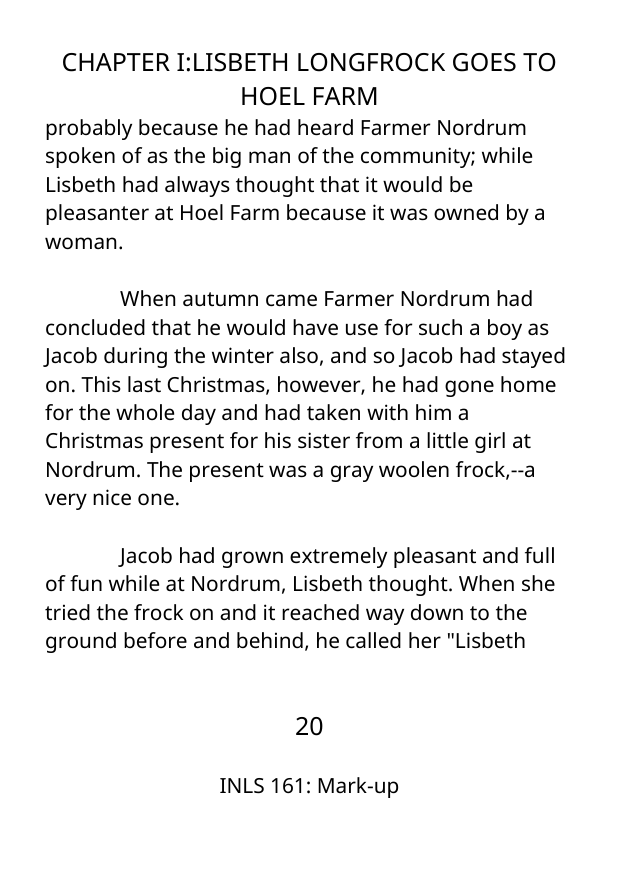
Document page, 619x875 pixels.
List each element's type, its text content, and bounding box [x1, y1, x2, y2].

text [45, 541, 574, 655]
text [45, 113, 574, 255]
text When autumn came Farmer Nordrum had concluded that he would have use for such a boy as Jacob during the winter also, and so Jacob had stayed on. This last Christmas, however, he had gone home for the whole day and had taken with him a Christmas present for his sister from a little girl at Nordrum. The present was a gray woolen frock,--a very nice one. [45, 284, 574, 512]
